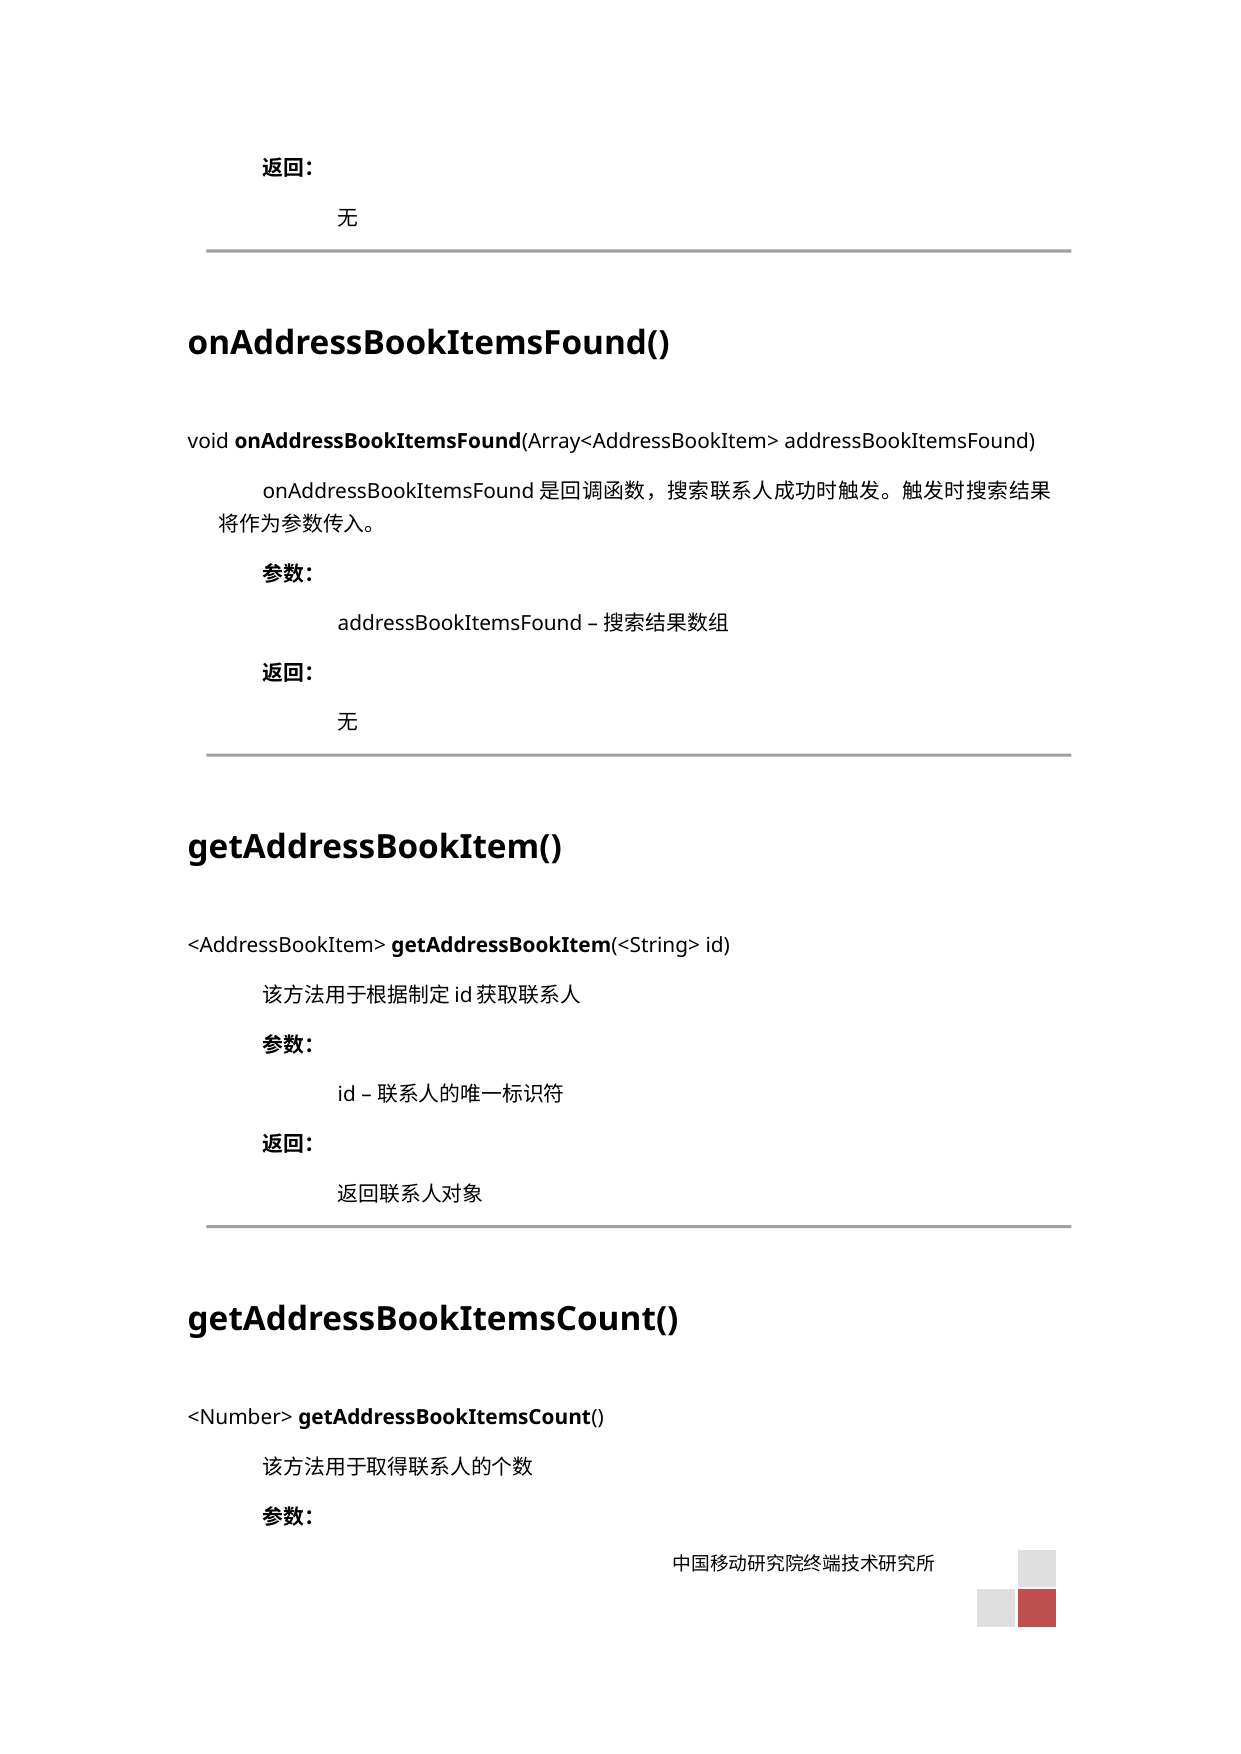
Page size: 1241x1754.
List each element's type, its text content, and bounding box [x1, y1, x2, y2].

text onAddressBookItemsFound是回调函数，搜索联系人成功时触发。触发时搜索结果将作为参数传入。 [219, 474, 1053, 539]
text 该方法用于取得联系人的个数 [262, 1449, 1053, 1482]
text void onAddressBookItemsFound(Array<AddressBookItem> addressBookItemsFound) [187, 424, 1053, 457]
text 返回： [262, 1126, 1053, 1159]
text 参数： [262, 556, 1053, 588]
subtitle getAddressBookItem() [187, 813, 1053, 878]
text 无 [337, 704, 1053, 737]
text <AddressBookItem> getAddressBookItem(<String> id) [187, 928, 1053, 961]
text addressBookItemsFound – 搜索结果数组 [337, 605, 1053, 638]
text 返回： [262, 151, 1053, 183]
text 参数： [262, 1027, 1053, 1060]
text 返回联系人对象 [337, 1176, 1053, 1208]
text 该方法用于根据制定id获取联系人 [219, 978, 1053, 1010]
subtitle onAddressBookItemsFound() [187, 309, 1053, 374]
text 返回： [262, 654, 1053, 687]
text 参数： [262, 1499, 1053, 1531]
text <Number> getAddressBookItemsCount() [187, 1400, 1053, 1432]
text 无 [337, 200, 1053, 232]
subtitle getAddressBookItemsCount() [187, 1285, 1053, 1350]
text id – 联系人的唯一标识符 [337, 1077, 1053, 1109]
